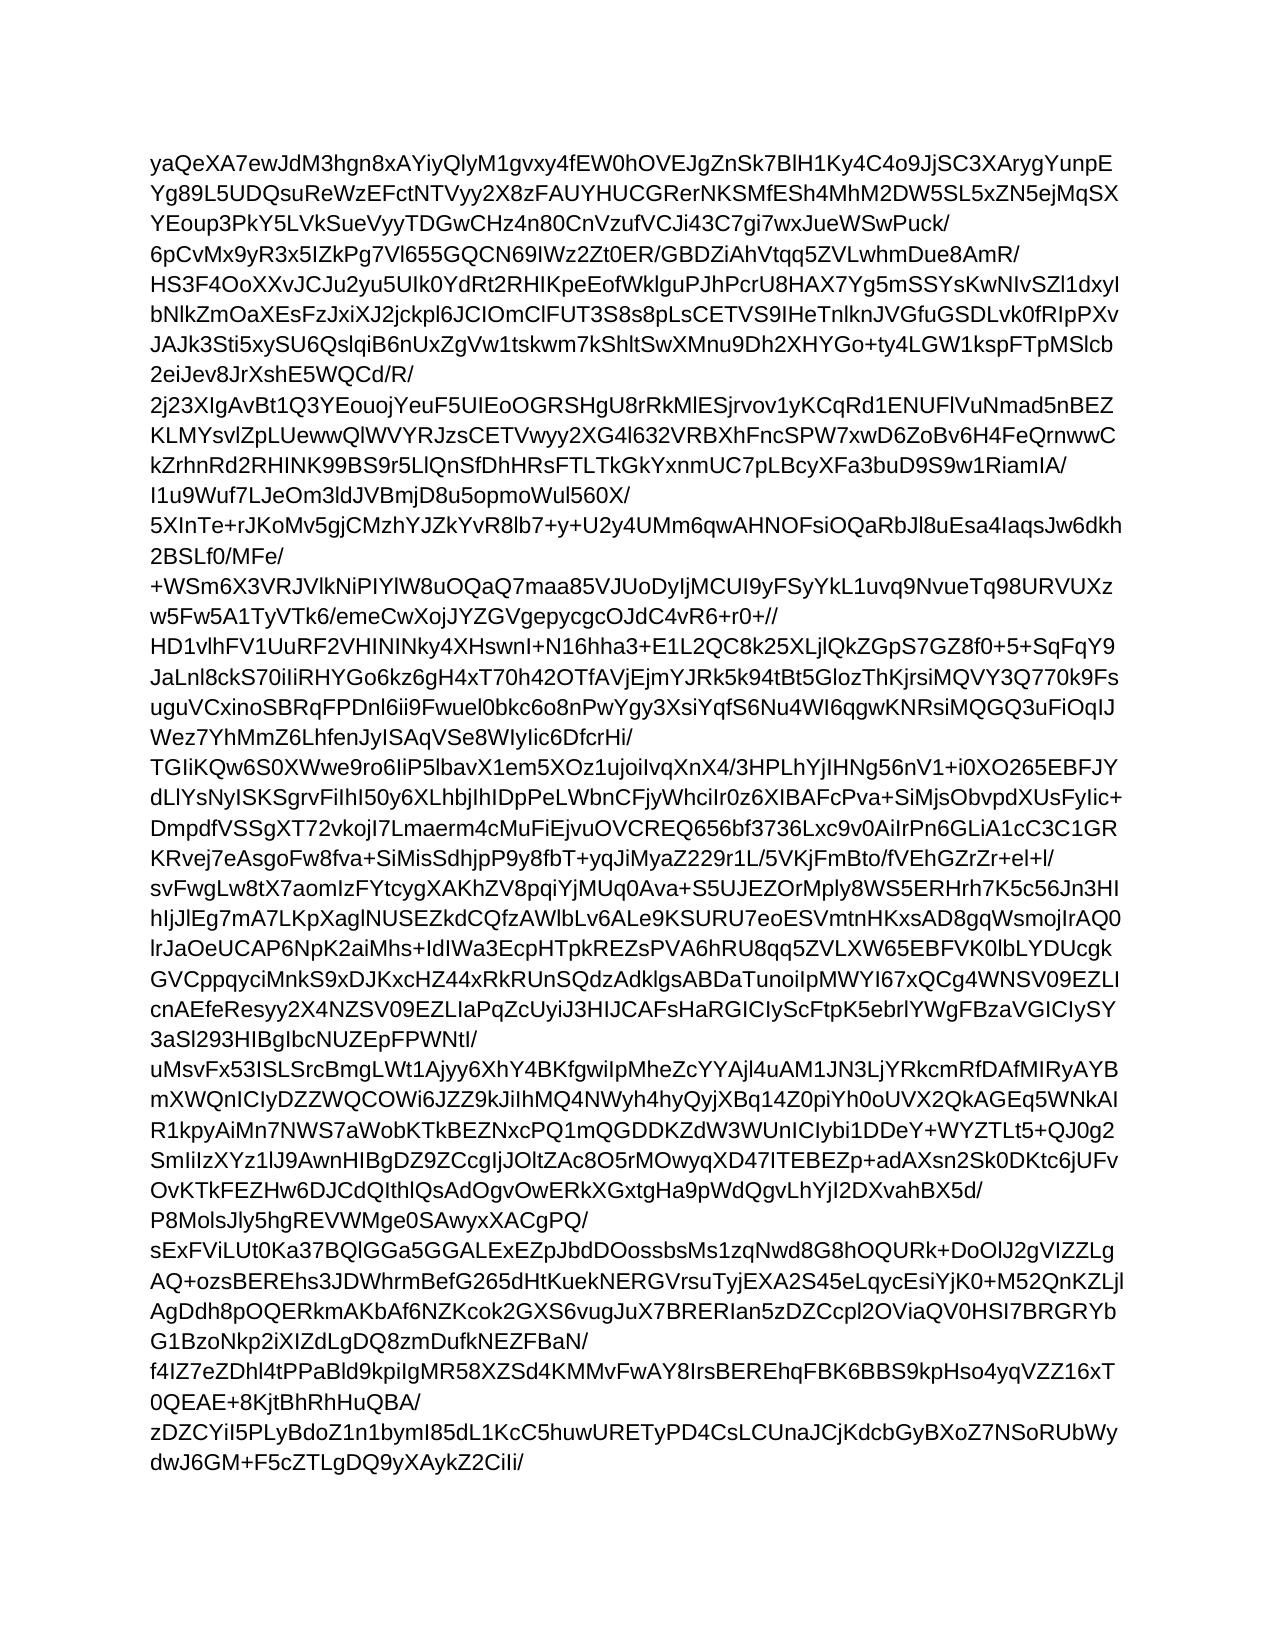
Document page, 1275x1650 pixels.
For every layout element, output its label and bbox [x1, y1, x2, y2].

text [150, 150, 1125, 1475]
